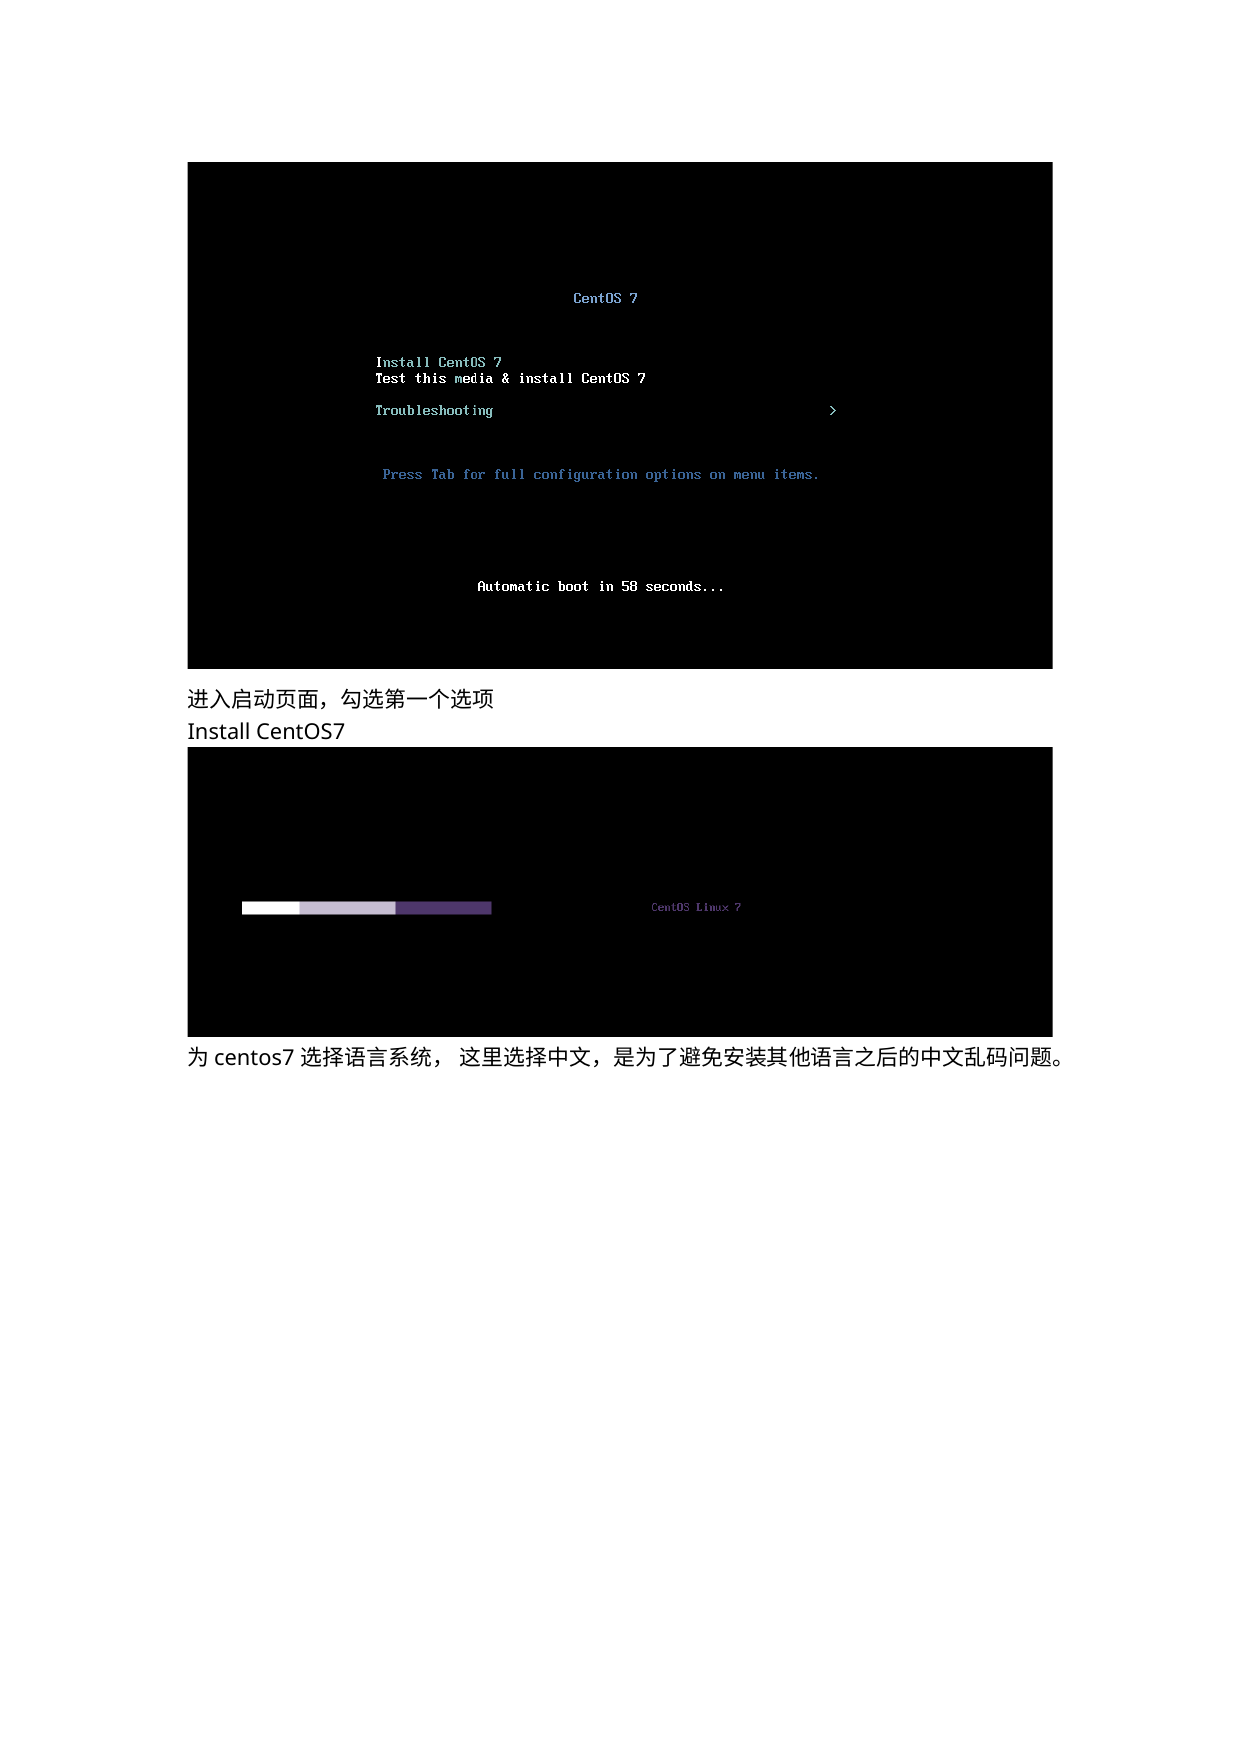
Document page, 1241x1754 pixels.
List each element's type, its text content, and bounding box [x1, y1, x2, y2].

text 进入启动页面，勾选第一个选项 [187, 682, 1053, 714]
text Install CentOS7 [187, 714, 1053, 747]
picture [187, 747, 1053, 1037]
text 为centos7 选择语言系统， 这里选择中文，是为了避免安装其他语言之后的中文乱码问题。 [187, 1039, 1053, 1104]
picture [187, 162, 1053, 669]
